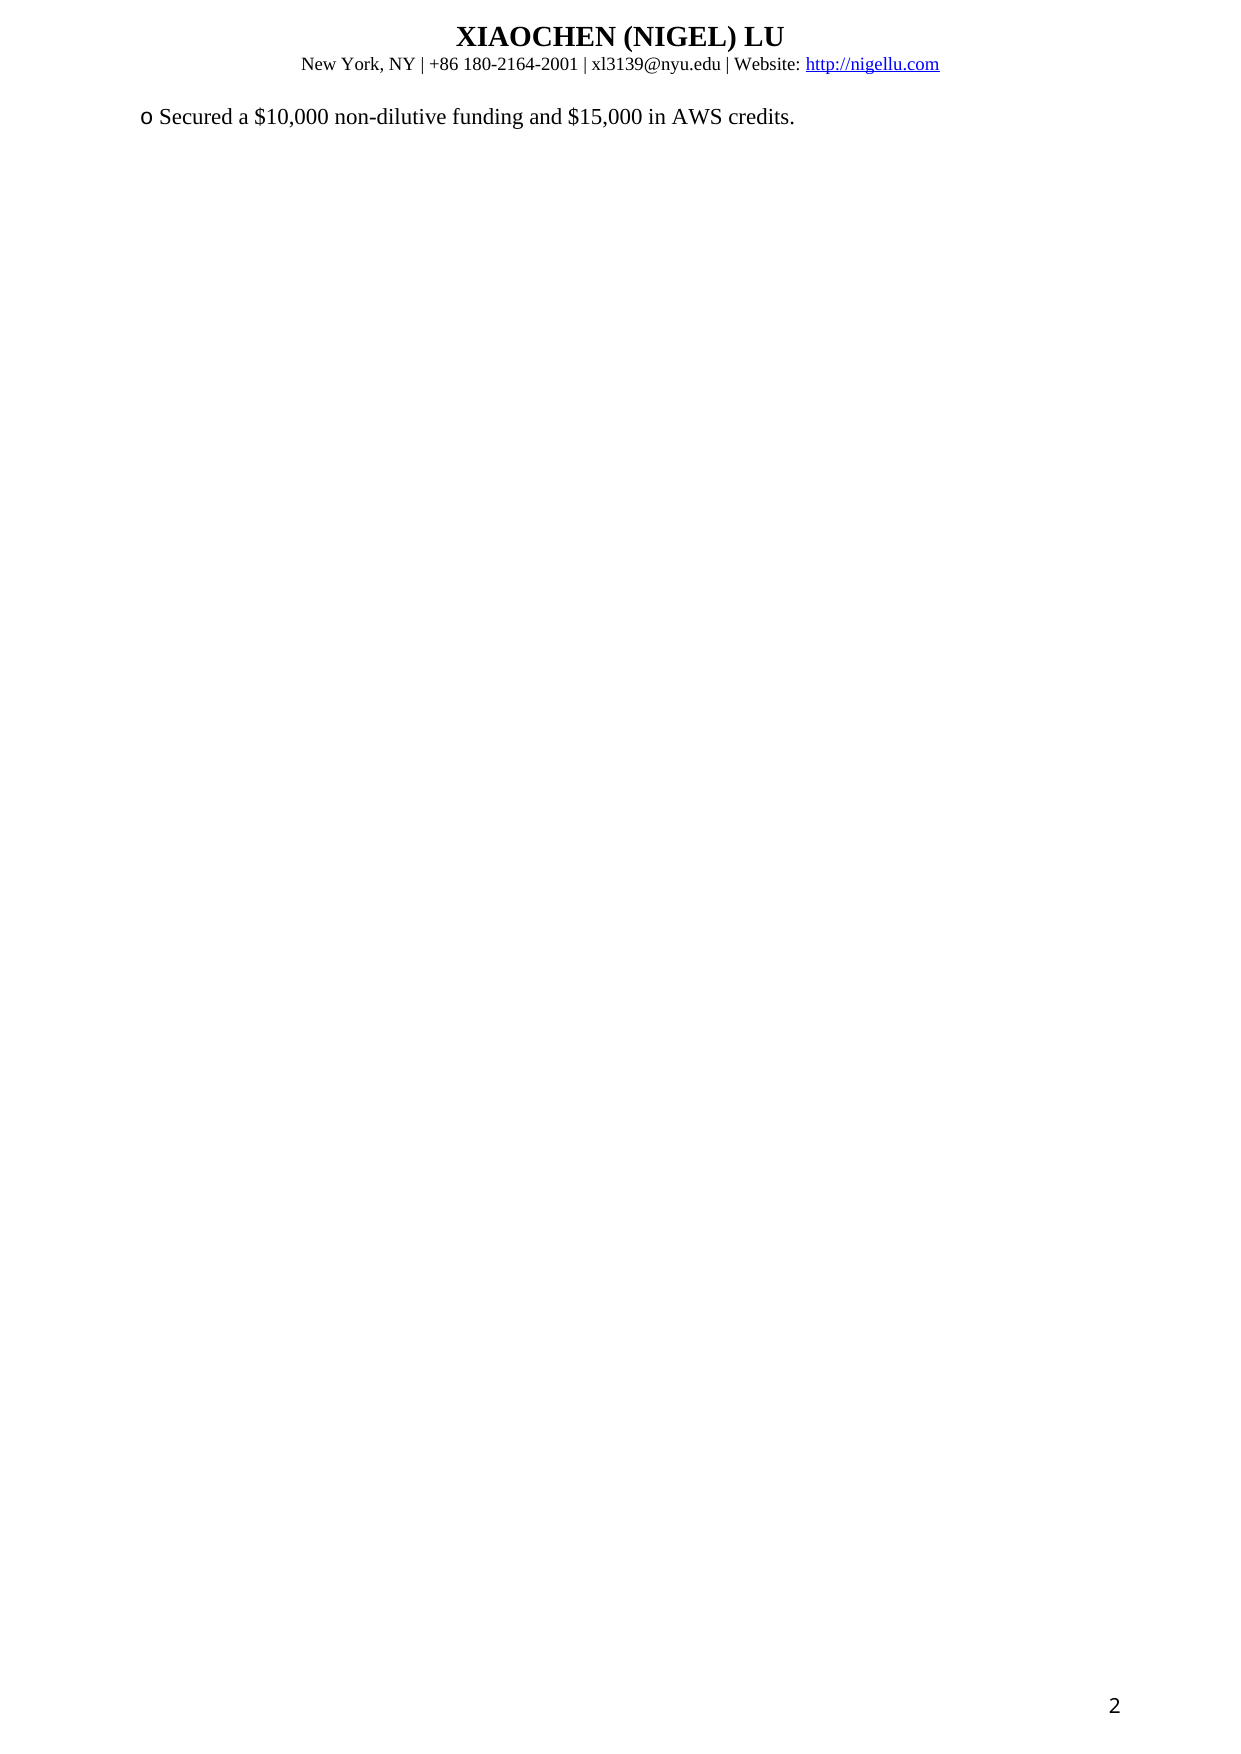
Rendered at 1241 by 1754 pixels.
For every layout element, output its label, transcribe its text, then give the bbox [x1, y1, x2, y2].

list Secured a $10,000 non-dilutive funding and $15,000 in AWS credits. [139, 103, 1120, 131]
